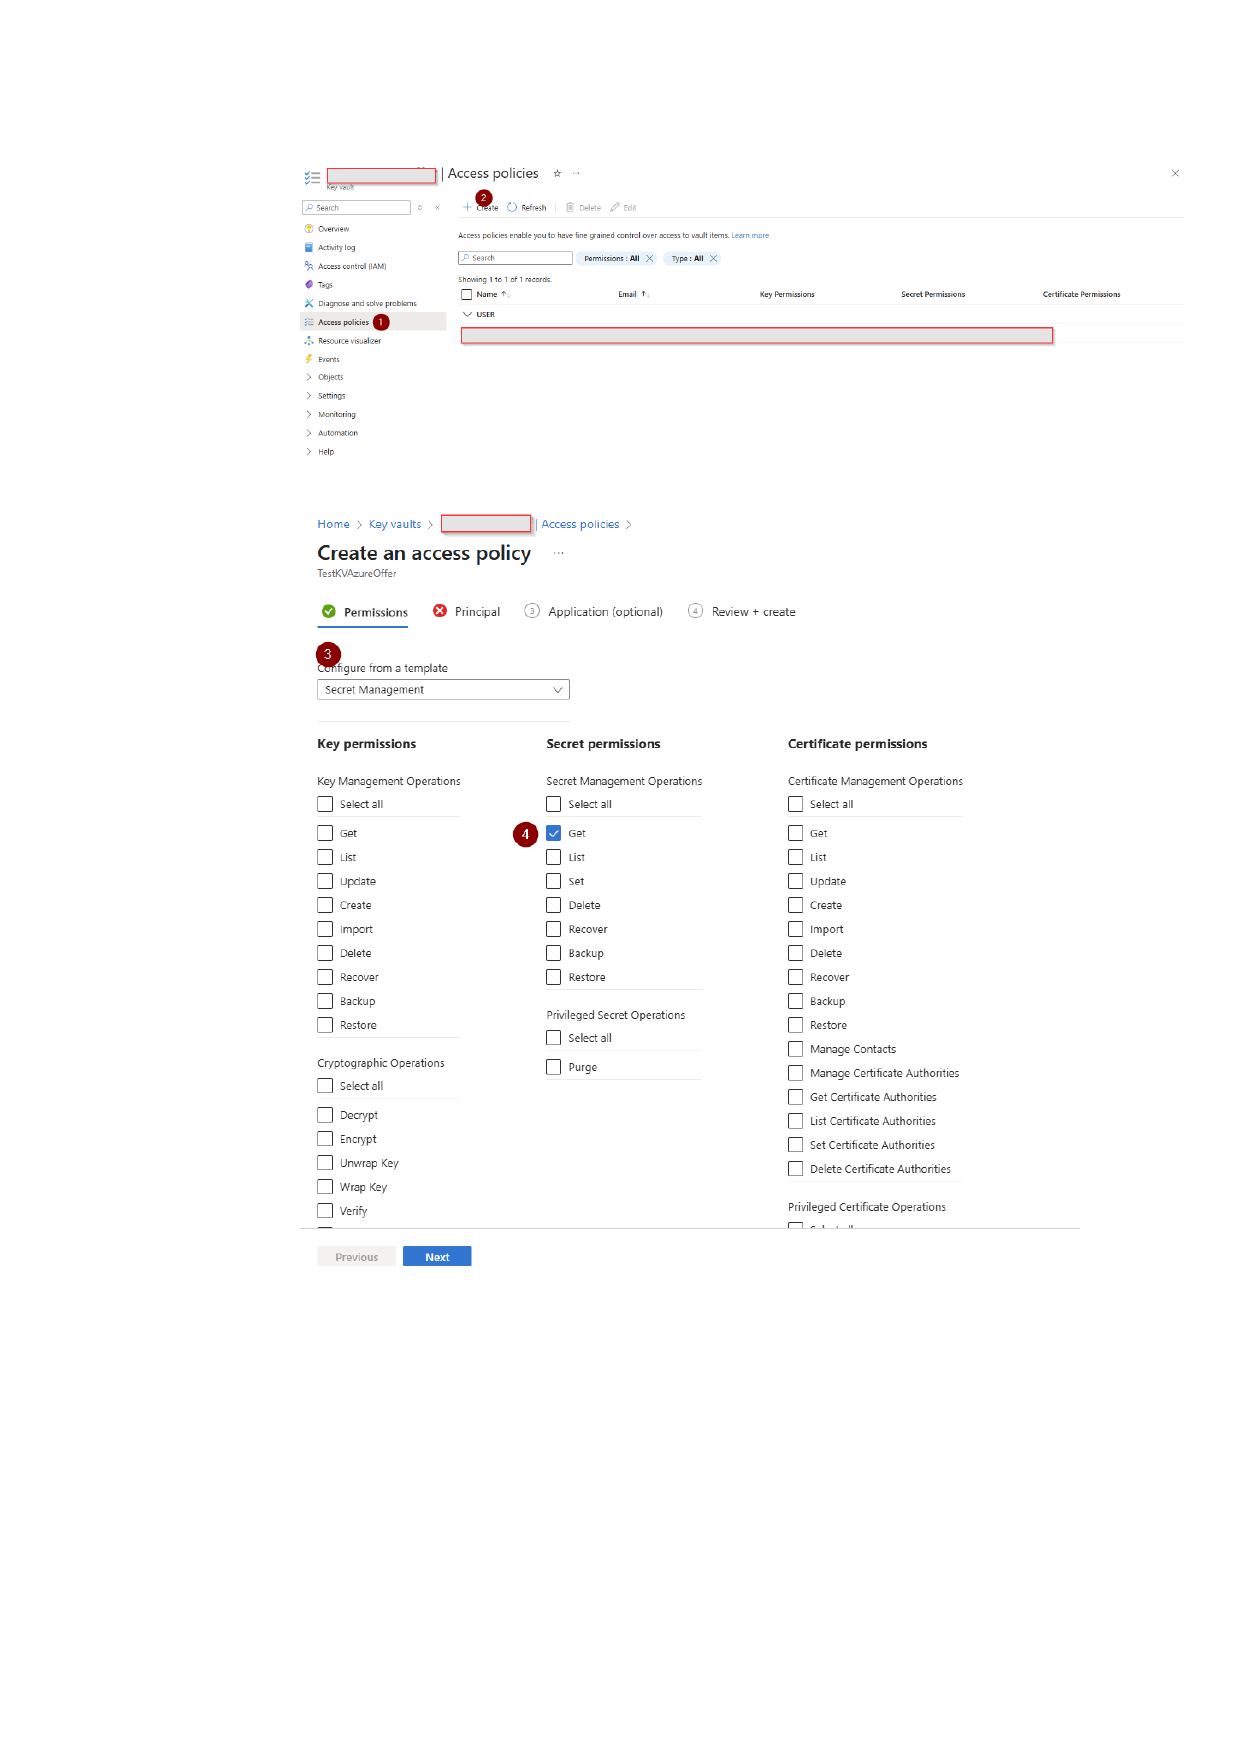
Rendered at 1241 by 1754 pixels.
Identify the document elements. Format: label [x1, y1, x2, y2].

picture [300, 150, 1196, 471]
picture [300, 509, 1080, 1271]
